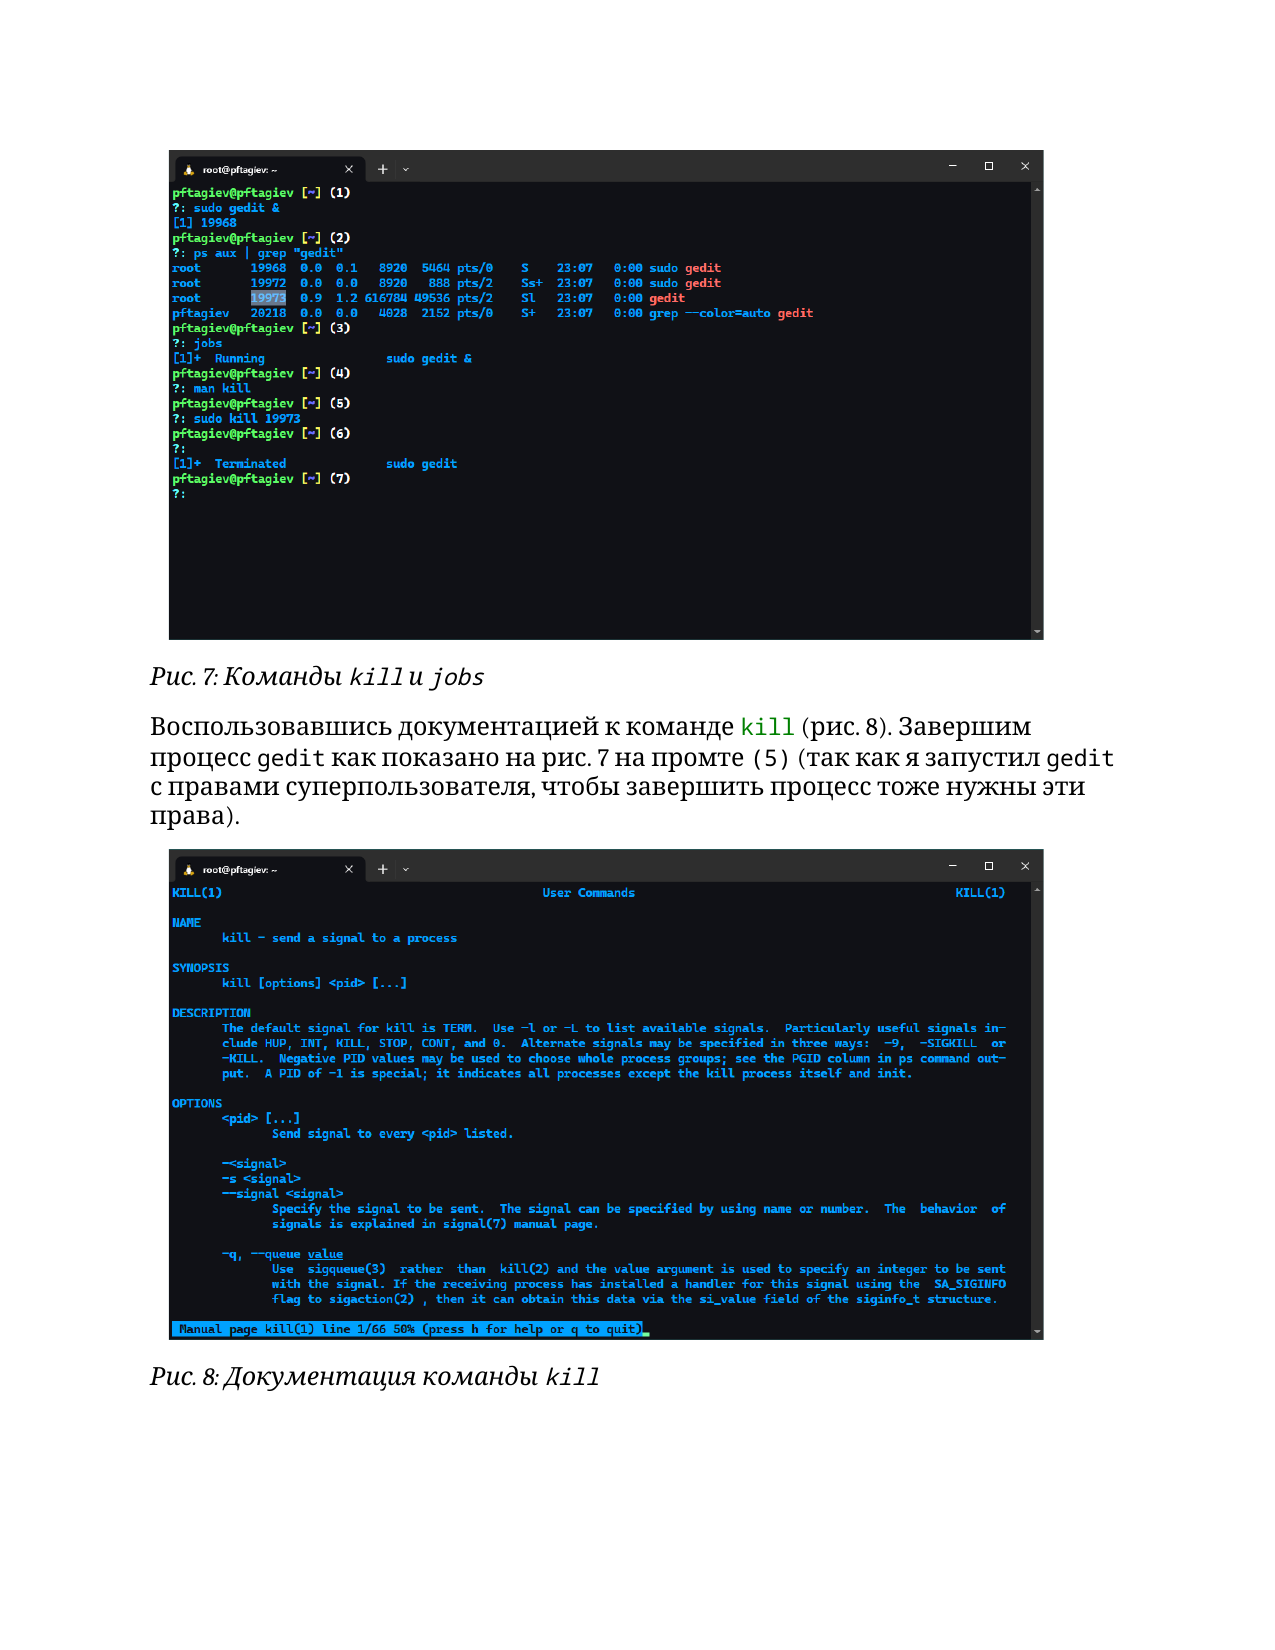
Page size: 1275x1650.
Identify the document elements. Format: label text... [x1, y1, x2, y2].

picture [168, 849, 1044, 1340]
text Рис. 8: Документация команды kill [150, 1360, 1125, 1392]
text Рис. 7: Команды kill и jobs [150, 661, 1125, 692]
text Воспользовавшись документацией к команде kill (рис. 8). Завершим процесс gedit как показано на рис. 7 на промте (5) (так как я запустил gedit с правами суперпользователя, чтобы завершить процесс тоже нужны эти права). [150, 711, 1125, 831]
picture [168, 150, 1044, 640]
